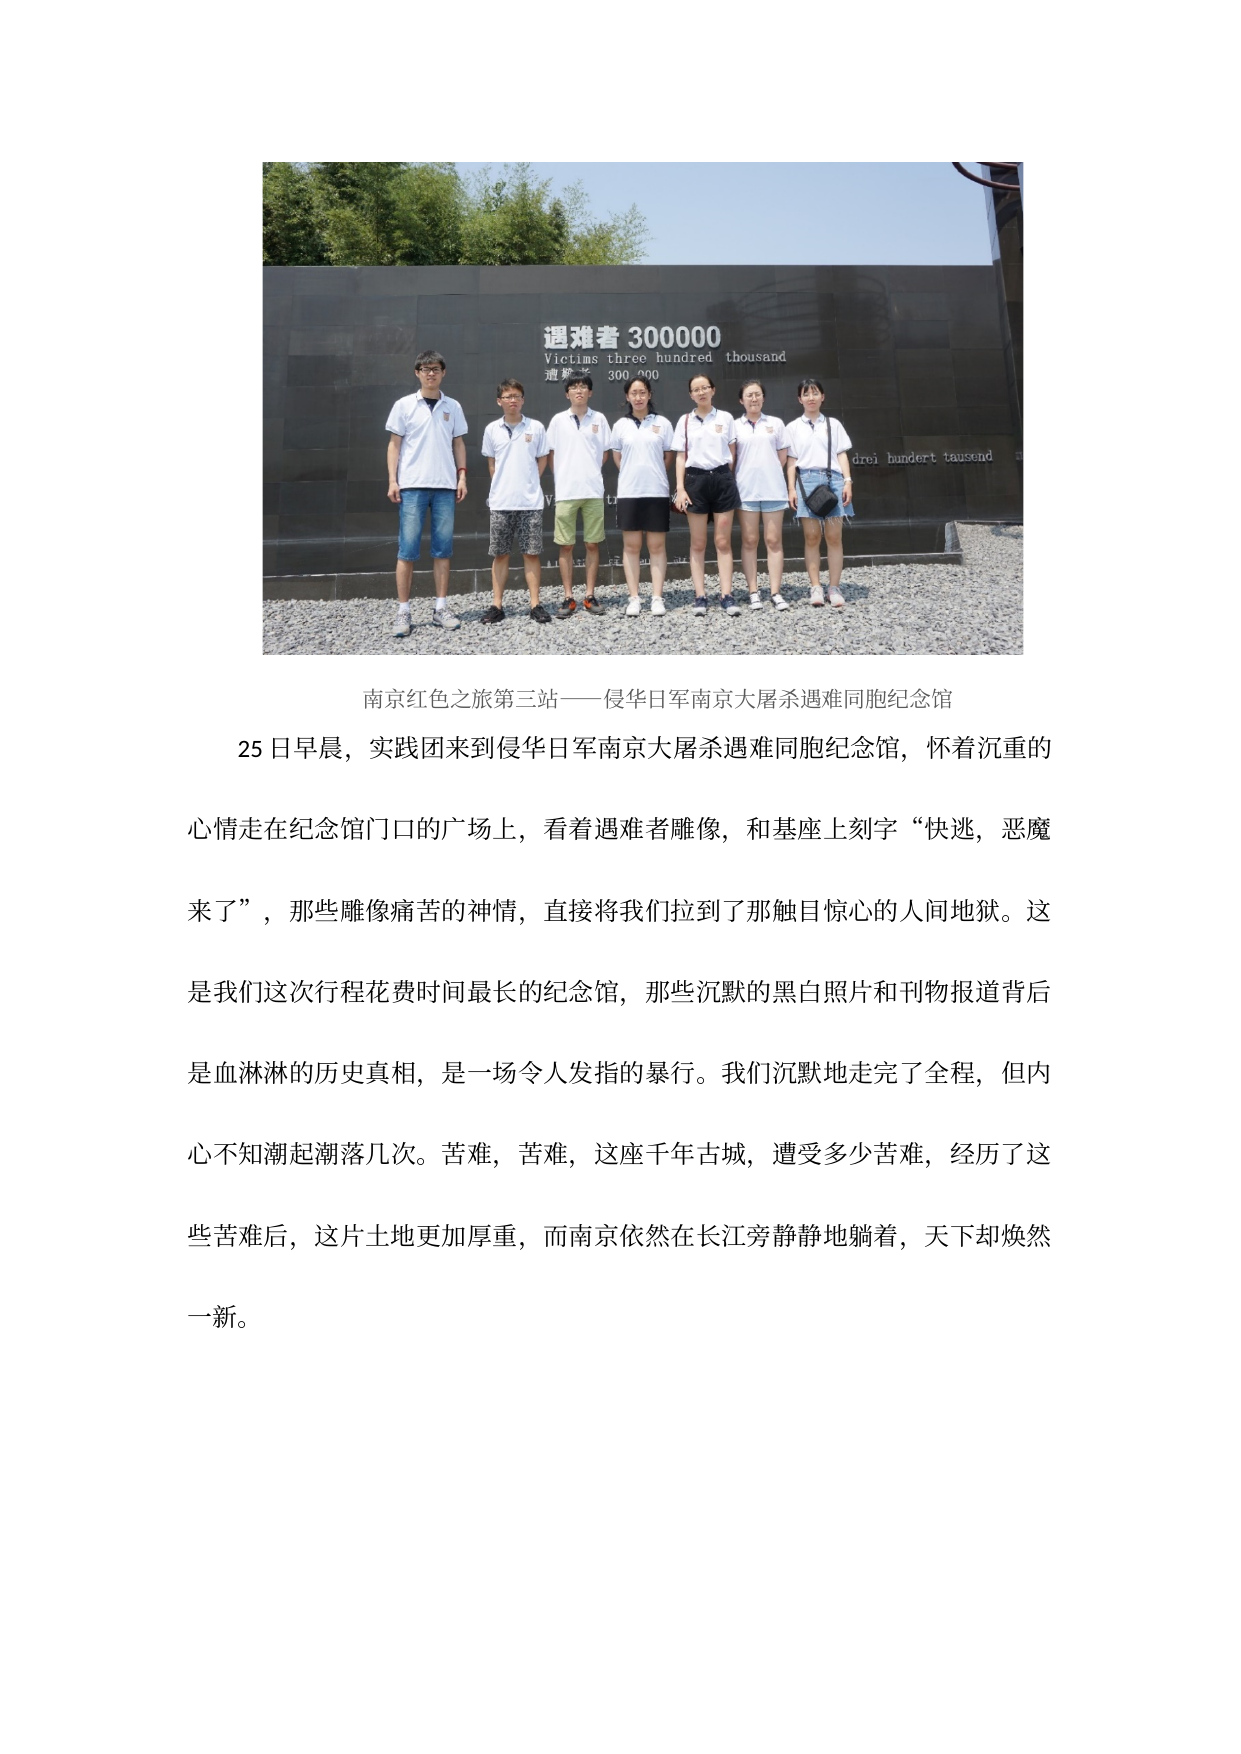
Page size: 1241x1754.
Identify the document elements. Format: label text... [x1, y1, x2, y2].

text 南京红色之旅第三站——侵华日军南京大屠杀遇难同胞纪念馆 [262, 682, 1053, 714]
text 25日早晨，实践团来到侵华日军南京大屠杀遇难同胞纪念馆，怀着沉重的心情走在纪念馆门口的广场上，看着遇难者雕像，和基座上刻字“快逃，恶魔来了”，那些雕像痛苦的神情，直接将我们拉到了那触目惊心的人间地狱。这是我们这次行程花费时间最长的纪念馆，那些沉默的黑白照片和刊物报道背后是血淋淋的历史真相，是一场令人发指的暴行。我们沉默地走完了全程，但内心不知潮起潮落几次。苦难，苦难，这座千年古城，遭受多少苦难，经历了这些苦难后，这片土地更加厚重，而南京依然在长江旁静静地躺着，天下却焕然一新。 [187, 714, 1053, 1348]
picture [262, 162, 1024, 655]
